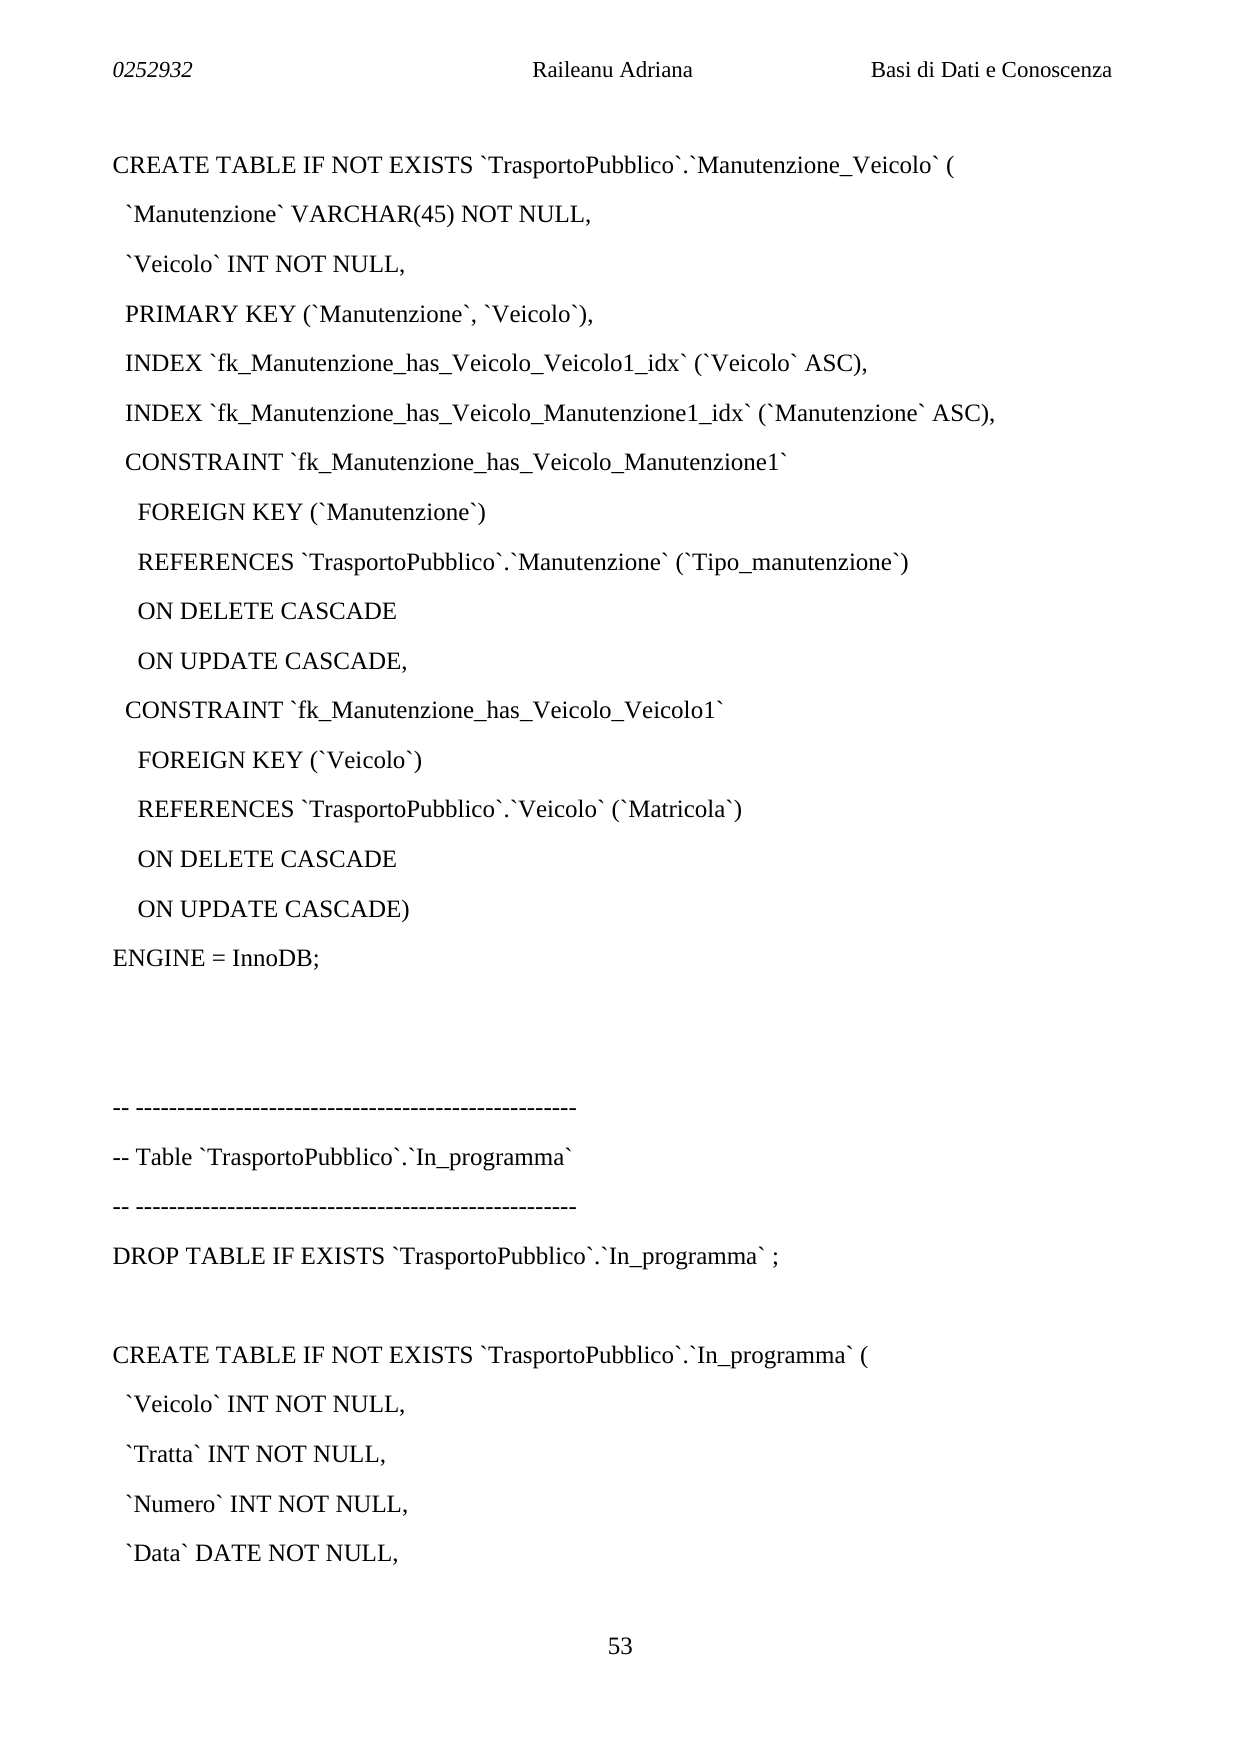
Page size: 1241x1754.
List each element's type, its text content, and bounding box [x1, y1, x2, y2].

text `Veicolo` INT NOT NULL, [112, 249, 1128, 278]
text CREATE TABLE IF NOT EXISTS `TrasportoPubblico`.`In_programma` ( [112, 1340, 1128, 1369]
text FOREIGN KEY (`Manutenzione`) [112, 497, 1128, 526]
text -- ----------------------------------------------------- [112, 1191, 1128, 1220]
text DROP TABLE IF EXISTS `TrasportoPubblico`.`In_programma` ; [112, 1241, 1128, 1269]
text REFERENCES `TrasportoPubblico`.`Manutenzione` (`Tipo_manutenzione`) [112, 547, 1128, 575]
text INDEX `fk_Manutenzione_has_Veicolo_Veicolo1_idx` (`Veicolo` ASC), [112, 348, 1128, 377]
text REFERENCES `TrasportoPubblico`.`Veicolo` (`Matricola`) [112, 794, 1128, 823]
text `Numero` INT NOT NULL, [112, 1489, 1128, 1517]
text FOREIGN KEY (`Veicolo`) [112, 745, 1128, 774]
text CREATE TABLE IF NOT EXISTS `TrasportoPubblico`.`Manutenzione_Veicolo` ( [112, 150, 1128, 179]
text CONSTRAINT `fk_Manutenzione_has_Veicolo_Manutenzione1` [112, 447, 1128, 476]
text PRIMARY KEY (`Manutenzione`, `Veicolo`), [112, 299, 1128, 327]
text INDEX `fk_Manutenzione_has_Veicolo_Manutenzione1_idx` (`Manutenzione` ASC), [112, 398, 1128, 427]
text `Manutenzione` VARCHAR(45) NOT NULL, [112, 199, 1128, 228]
text -- ----------------------------------------------------- [112, 1092, 1128, 1121]
text `Tratta` INT NOT NULL, [112, 1439, 1128, 1468]
text CONSTRAINT `fk_Manutenzione_has_Veicolo_Veicolo1` [112, 695, 1128, 724]
text `Data` DATE NOT NULL, [112, 1538, 1128, 1567]
text ENGINE = InnoDB; [112, 943, 1128, 972]
text ON DELETE CASCADE [112, 844, 1128, 873]
text ON DELETE CASCADE [112, 596, 1128, 625]
text ON UPDATE CASCADE, [112, 646, 1128, 674]
text ON UPDATE CASCADE) [112, 894, 1128, 922]
text `Veicolo` INT NOT NULL, [112, 1389, 1128, 1418]
text -- Table `TrasportoPubblico`.`In_programma` [112, 1142, 1128, 1170]
